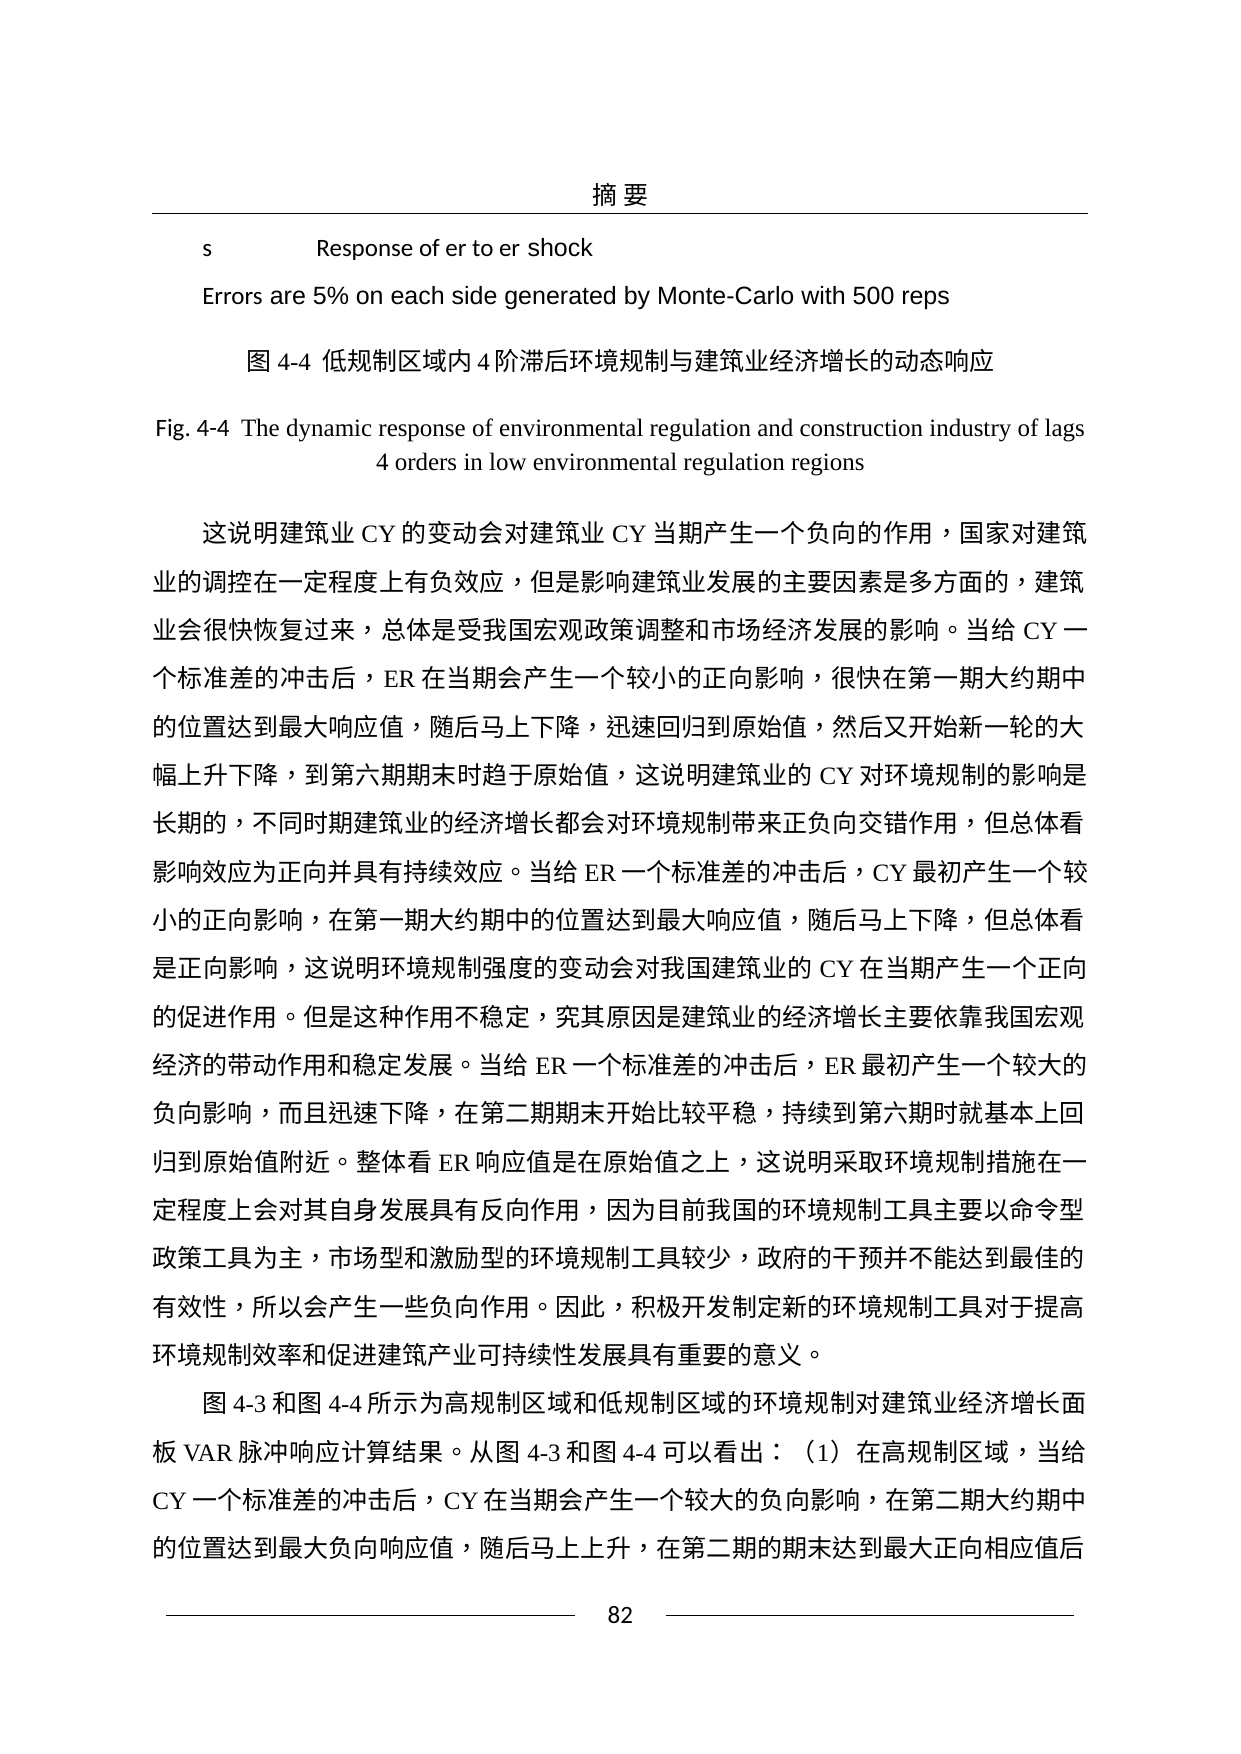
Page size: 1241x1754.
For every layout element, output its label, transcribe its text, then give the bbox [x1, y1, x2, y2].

text 图 4-4 低规制区域内4阶滞后环境规制与建筑业经济增长的动态响应 [152, 343, 1088, 377]
text s [152, 214, 262, 262]
text Response of er to er shock [266, 214, 606, 262]
text Errors are 5% on each side generated by Monte-Carlo with 500 reps [152, 262, 1088, 311]
text Fig. 4-4 The dynamic response of environmental regulation and construction industry of lags 4 orders in low environmental regulation regions [152, 410, 1088, 476]
text 这说明建筑业CY的变动会对建筑业CY当期产生一个负向的作用，国家对建筑业的调控在一定程度上有负效应，但是影响建筑业发展的主要因素是多方面的，建筑业会很快恢复过来，总体是受我国宏观政策调整和市场经济发展的影响。当给CY一个标准差的冲击后，ER在当期会产生一个较小的正向影响，很快在第一期大约期中的位置达到最大响应值，随后马上下降，迅速回归到原始值，然后又开始新一轮的大幅上升下降，到第六期期末时趋于原始值，这说明建筑业的CY对环境规制的影响是长期的，不同时期建筑业的经济增长都会对环境规制带来正负向交错作用，但总体看影响效应为正向并具有持续效应。当给ER一个标准差的冲击后，CY最初产生一个较小的正向影响，在第一期大约期中的位置达到最大响应值，随后马上下降，但总体看是正向影响，这说明环境规制强度的变动会对我国建筑业的CY在当期产生一个正向的促进作用。但是这种作用不稳定，究其原因是建筑业的经济增长主要依靠我国宏观经济的带动作用和稳定发展。当给ER一个标准差的冲击后，ER最初产生一个较大的负向影响，而且迅速下降，在第二期期末开始比较平稳，持续到第六期时就基本上回归到原始值附近。整体看ER响应值是在原始值之上，这说明采取环境规制措施在一定程度上会对其自身发展具有反向作用，因为目前我国的环境规制工具主要以命令型政策工具为主，市场型和激励型的环境规制工具较少，政府的干预并不能达到最佳的有效性，所以会产生一些负向作用。因此，积极开发制定新的环境规制工具对于提高环境规制效率和促进建筑产业可持续性发展具有重要的意义。 [152, 501, 1088, 1371]
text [152, 1371, 1088, 1564]
